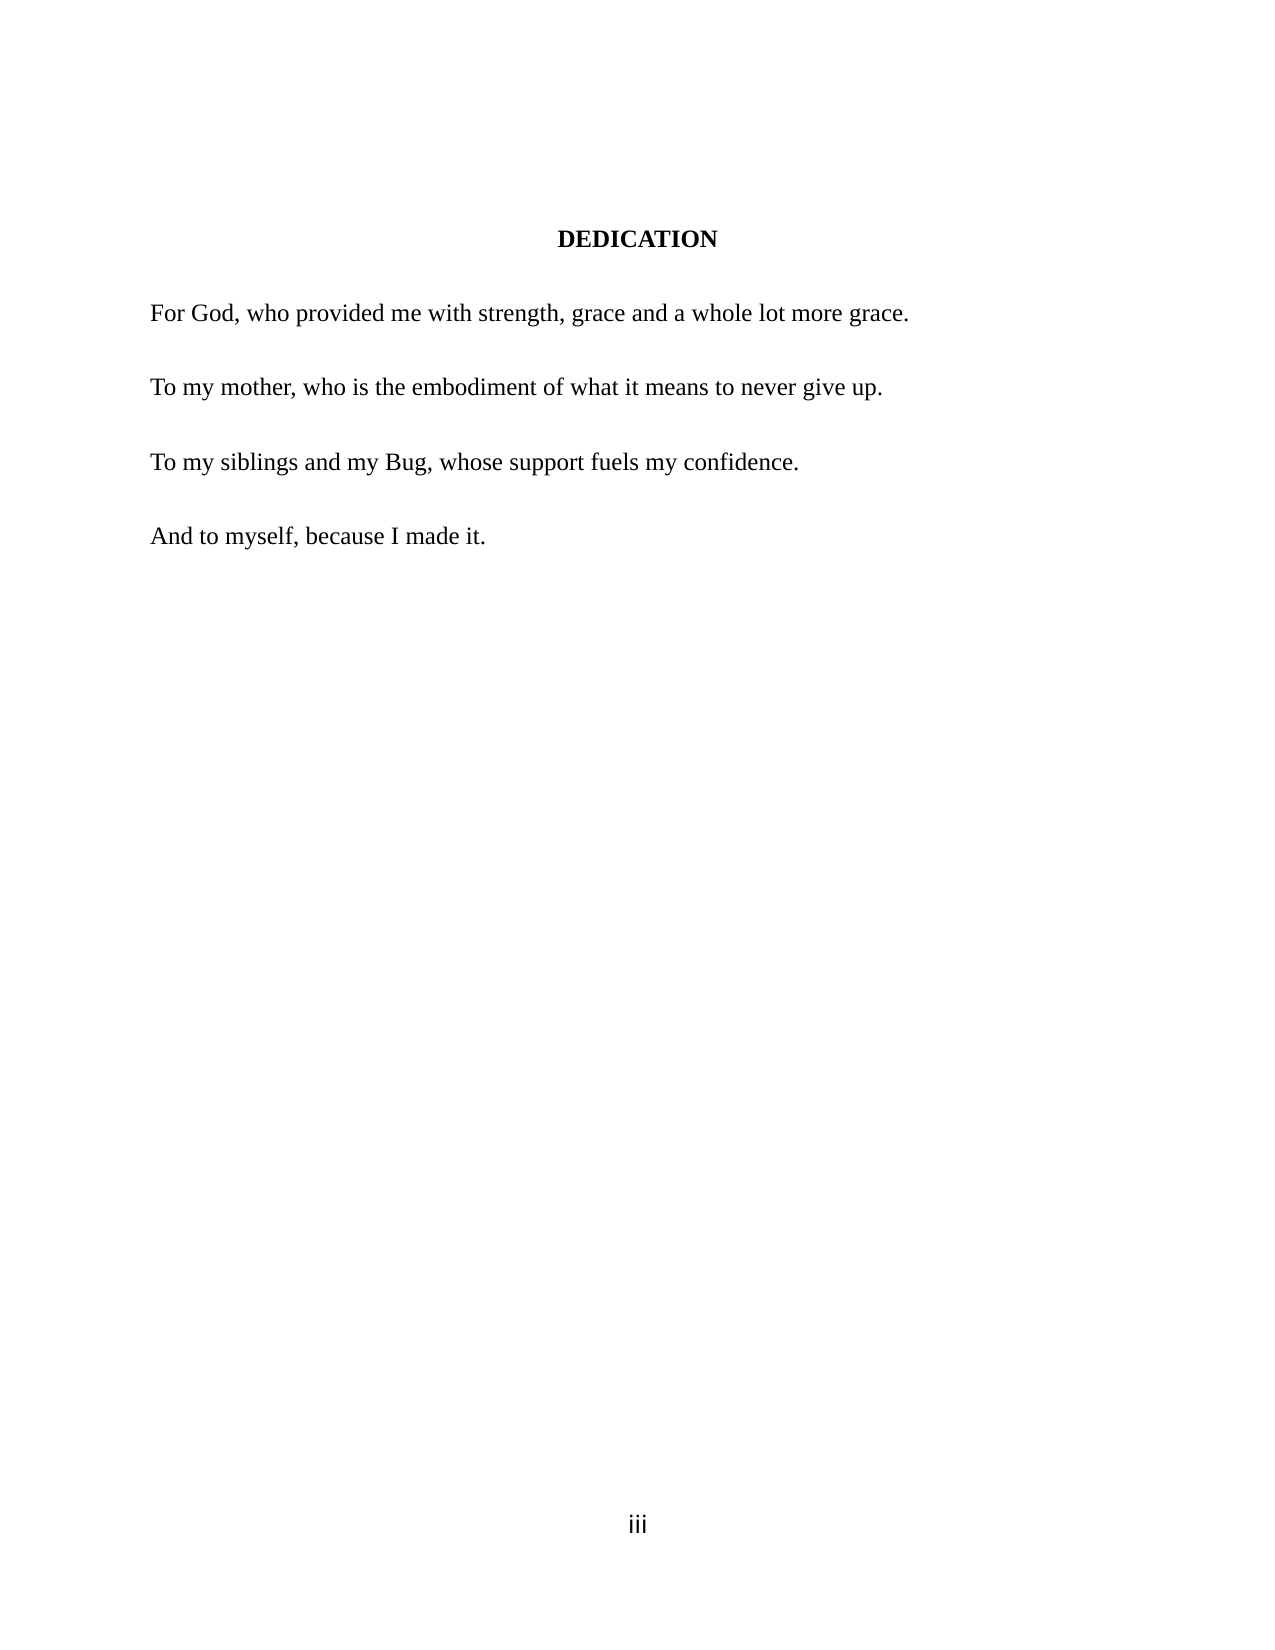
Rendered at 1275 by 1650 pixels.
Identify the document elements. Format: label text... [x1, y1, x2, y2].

text DEDICATION [150, 224, 1125, 253]
text And to myself, because I made it. [150, 521, 1125, 549]
text To my siblings and my Bug, whose support fuels my confidence. [150, 447, 1125, 475]
text For God, who provided me with strength, grace and a whole lot more grace. [150, 298, 1125, 327]
text To my mother, who is the embodiment of what it means to never give up. [150, 372, 1125, 401]
